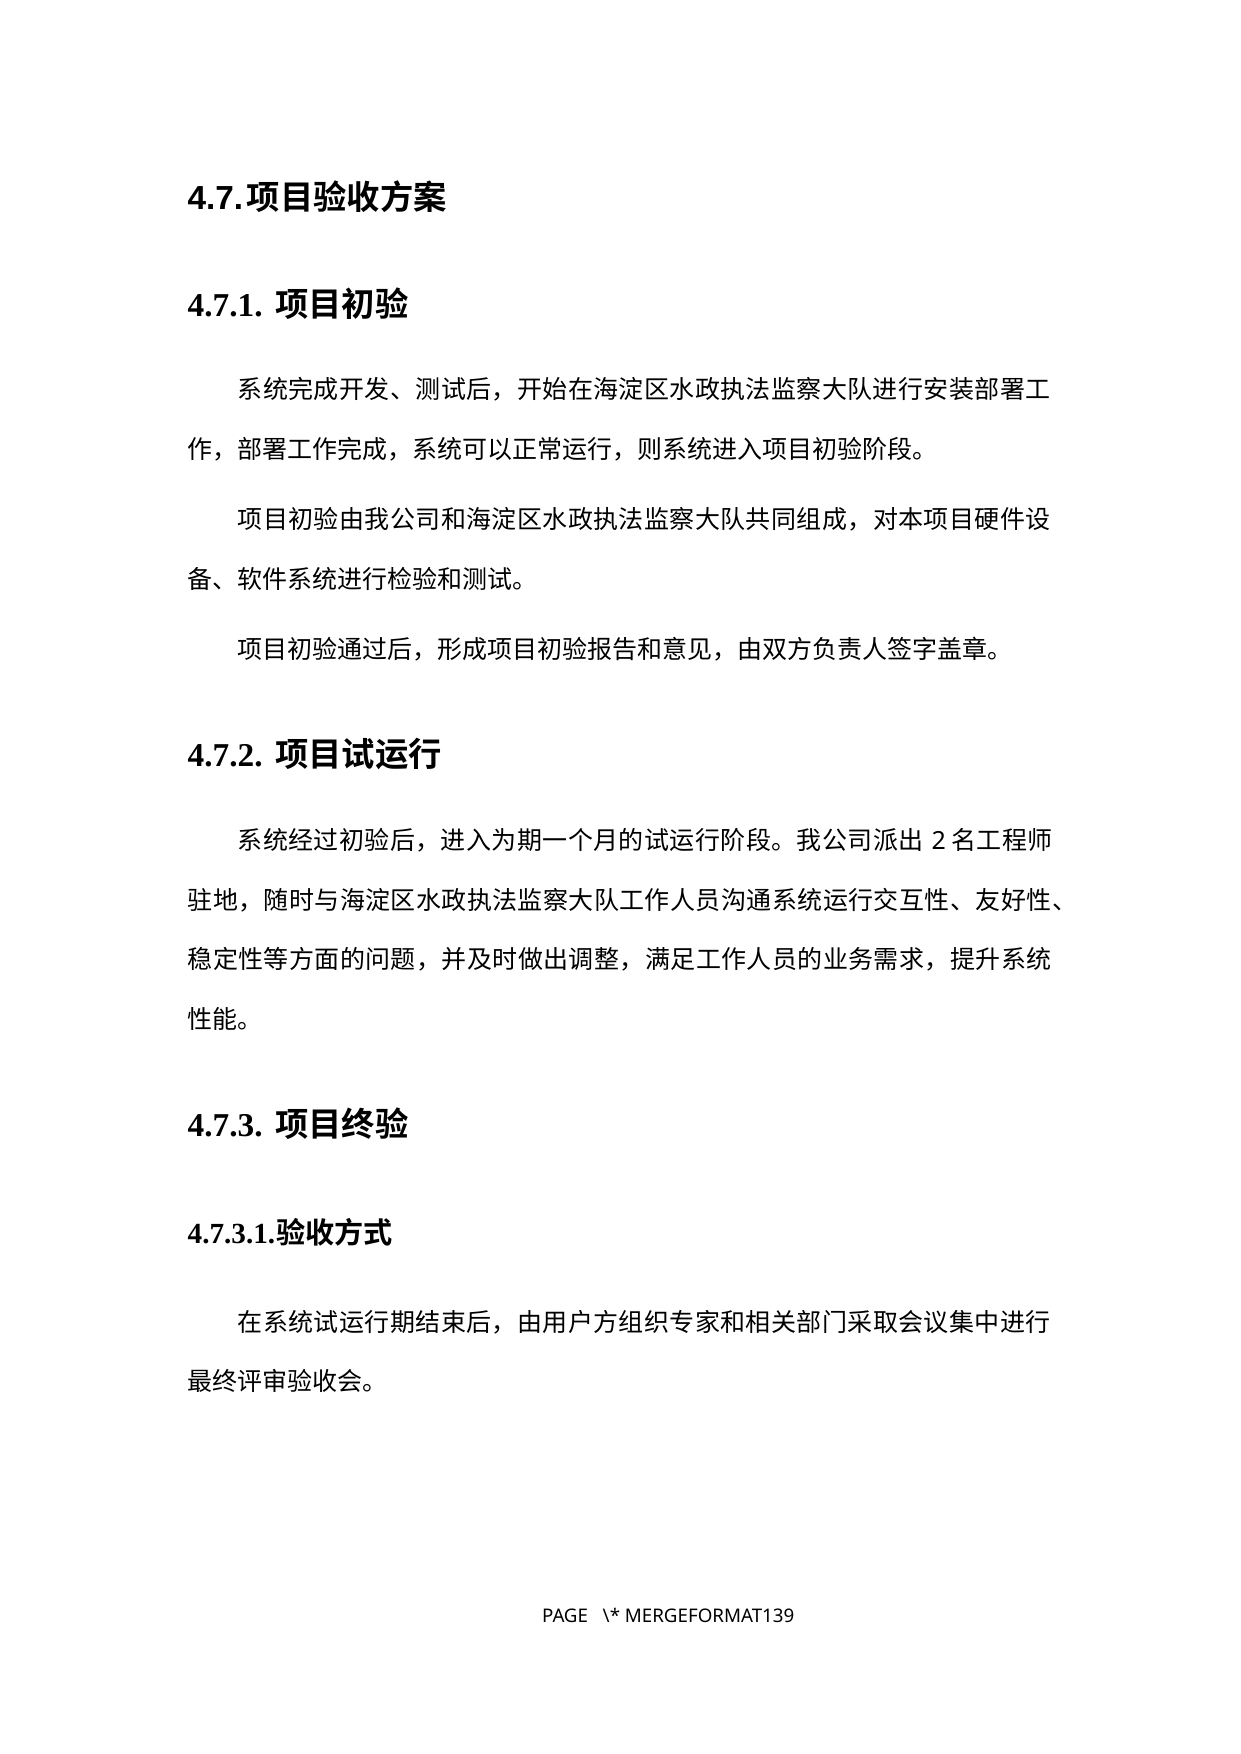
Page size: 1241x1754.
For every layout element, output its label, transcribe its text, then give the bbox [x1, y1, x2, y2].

subtitle 项目终验 [187, 1082, 1053, 1162]
subtitle 项目初验 [187, 262, 1053, 341]
text 在系统试运行期结束后，由用户方组织专家和相关部门采取会议集中进行最终评审验收会。 [187, 1301, 1053, 1400]
text 项目初验由我公司和海淀区水政执法监察大队共同组成，对本项目硬件设备、软件系统进行检验和测试。 [187, 498, 1053, 597]
subtitle 项目试运行 [187, 713, 1053, 792]
text 项目初验通过后，形成项目初验报告和意见，由双方负责人签字盖章。 [187, 628, 1053, 667]
subtitle 项目验收方案 [187, 155, 1053, 235]
subtitle 验收方式 [187, 1191, 1053, 1270]
text 系统完成开发、测试后，开始在海淀区水政执法监察大队进行安装部署工作，部署工作完成，系统可以正常运行，则系统进入项目初验阶段。 [187, 368, 1053, 467]
text 系统经过初验后，进入为期一个月的试运行阶段。我公司派出2名工程师驻地，随时与海淀区水政执法监察大队工作人员沟通系统运行交互性、友好性、稳定性等方面的问题，并及时做出调整，满足工作人员的业务需求，提升系统性能。 [187, 819, 1053, 1037]
